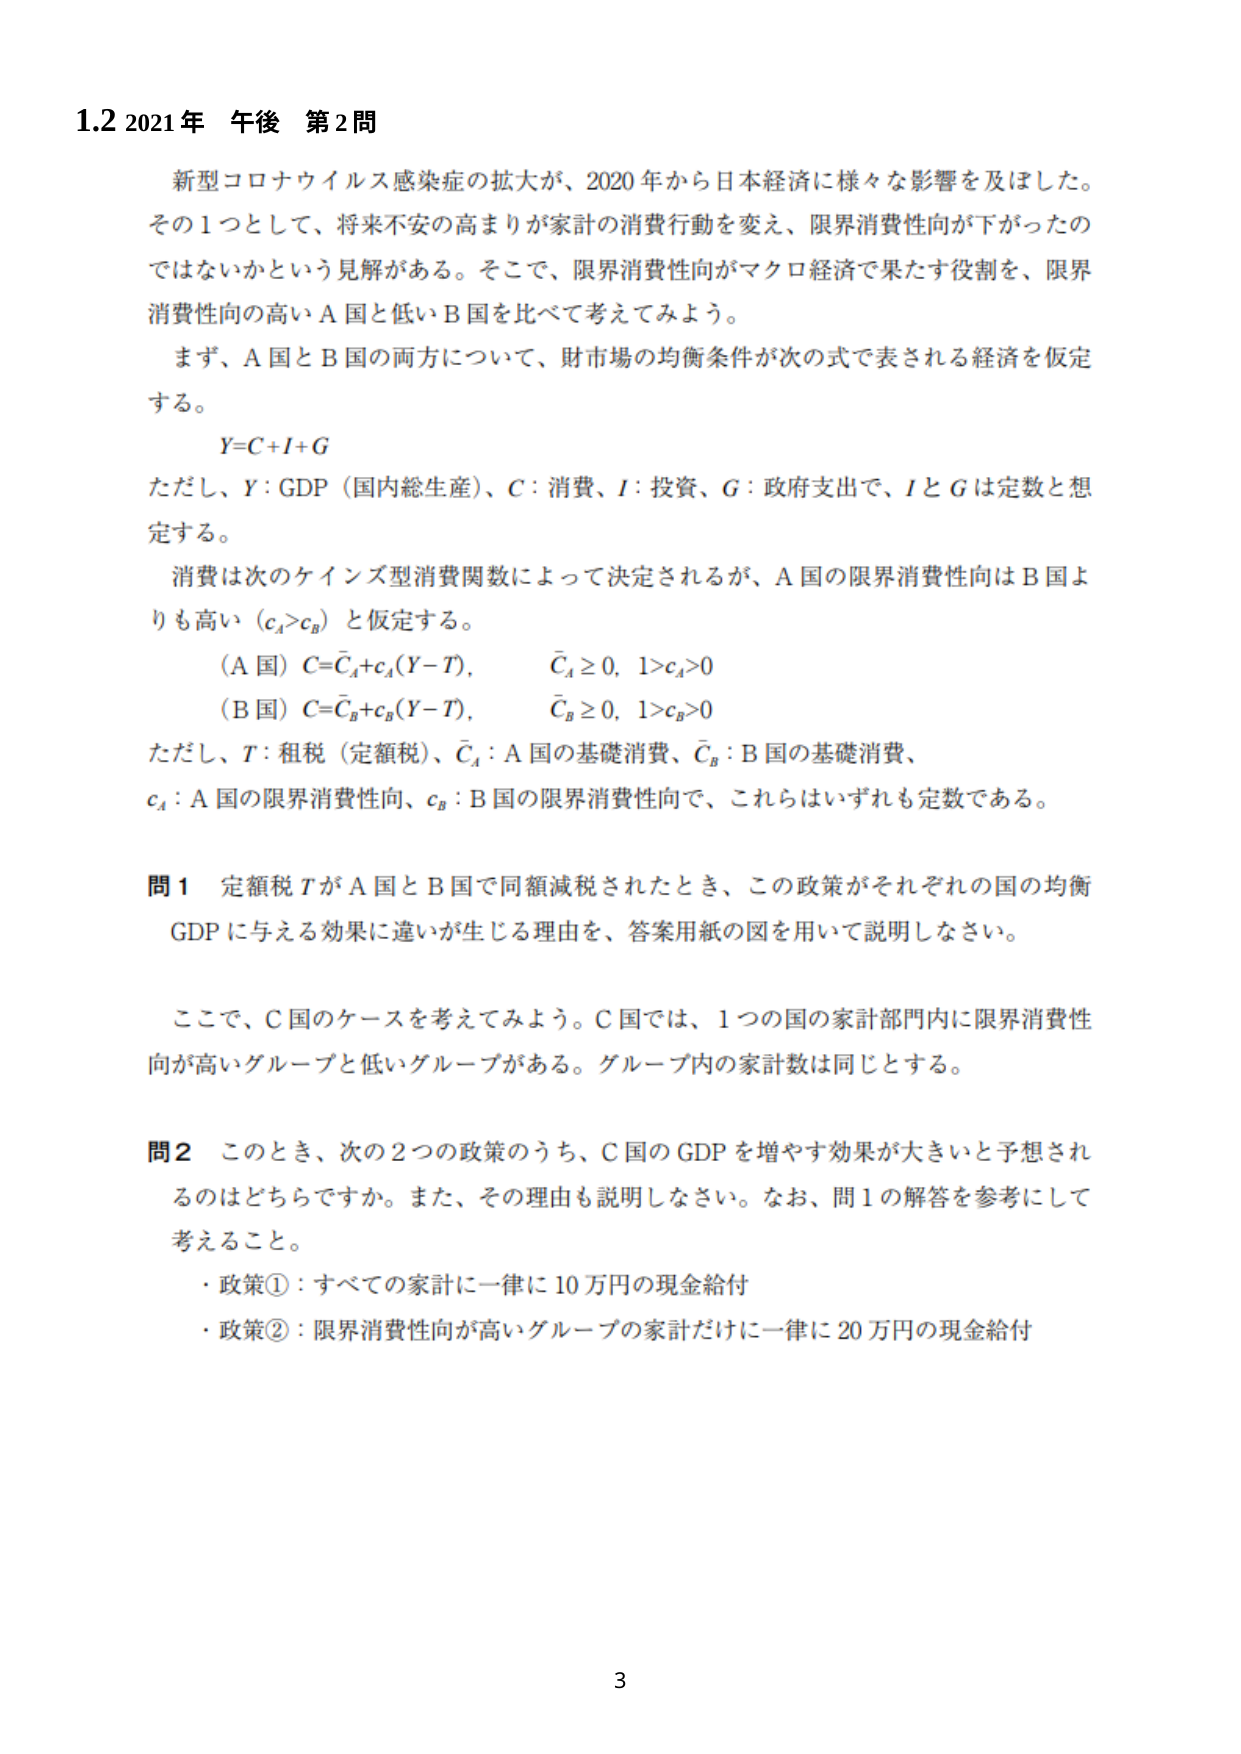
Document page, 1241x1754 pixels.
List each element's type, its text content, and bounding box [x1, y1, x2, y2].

subtitle 2021年 午後 第2問 [75, 82, 1165, 157]
picture [136, 157, 1104, 1358]
